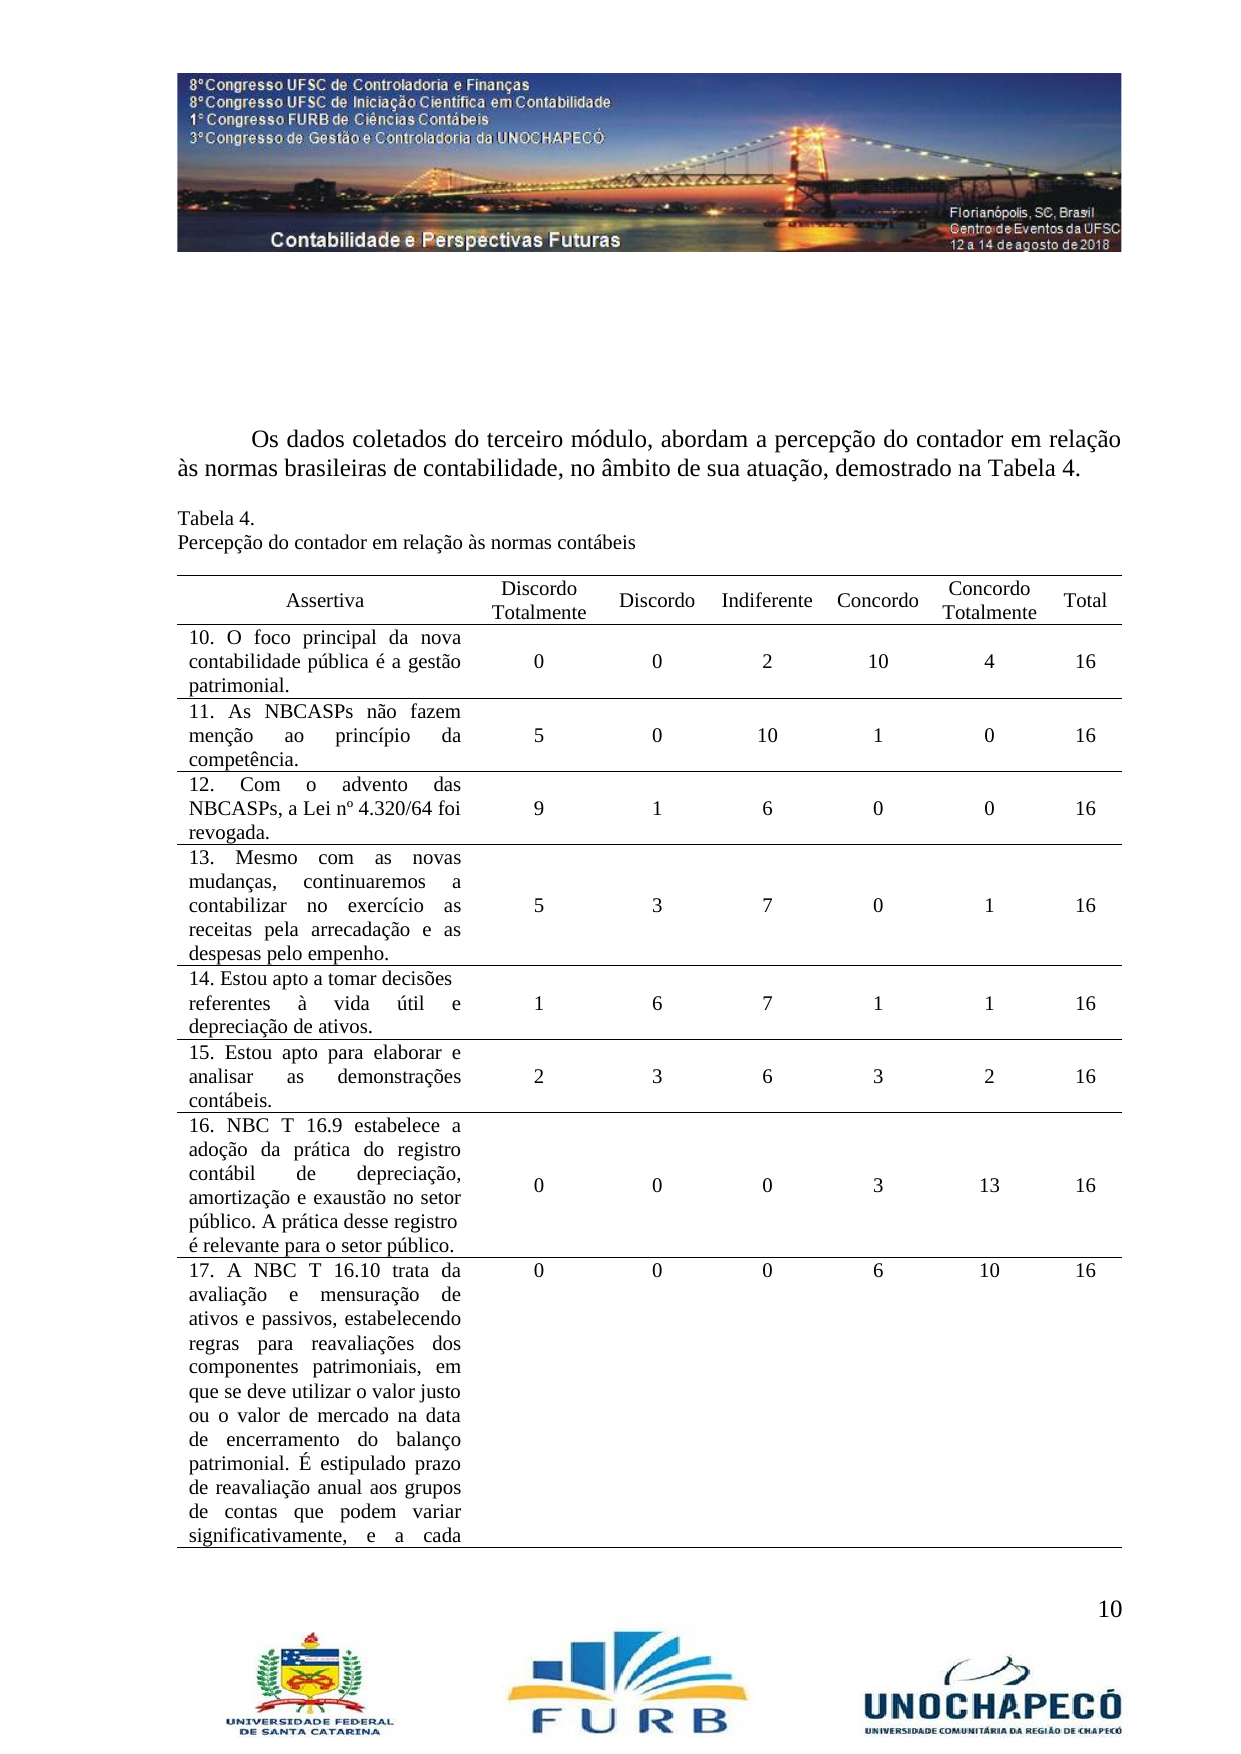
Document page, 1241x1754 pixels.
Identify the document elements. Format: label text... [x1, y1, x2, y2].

table_cell 0 [605, 699, 709, 771]
picture [216, 1618, 1130, 1738]
table_cell 16 [1049, 699, 1122, 771]
text Percepção do contador em relação às normas contábeis [177, 530, 1122, 554]
text Os dados coletados do terceiro módulo, abordam a percepção do contador em relação às normas brasileiras de contabilidade, no âmbito de sua atuação, demostrado na Tabela 4. [177, 424, 1122, 482]
table_cell 16 [1049, 966, 1122, 1038]
table_cell 4 [930, 625, 1048, 697]
table_cell 1 [826, 966, 930, 1038]
table_cell 16 [1049, 625, 1122, 697]
table_cell 10. O foco principal da nova contabilidade pública é a gestão patrimonial. [177, 625, 472, 697]
table_cell 16. NBC T 16.9 estabelece a adoção da prática do registro contábil de depreciação, amortização e exaustão no setor público. A prática desse registro é relevante para o setor público. [177, 1113, 472, 1257]
table_cell 3 [605, 845, 709, 965]
table_cell 0 [473, 1113, 605, 1257]
table_cell 7 [709, 966, 826, 1038]
table_header Indiferente [709, 576, 826, 624]
table_cell 3 [605, 1040, 709, 1112]
table_cell 1 [605, 772, 709, 844]
table_cell 0 [826, 772, 930, 844]
table_header Concordo [826, 576, 930, 624]
table_cell 11. As NBCASPs não fazem menção ao princípio da competência. [177, 699, 472, 771]
table_header Concordo Totalmente [930, 576, 1048, 624]
table_cell 7 [709, 845, 826, 965]
table_cell 13 [930, 1113, 1048, 1257]
table_cell 12. Com o advento das NBCASPs, a Lei nº 4.320/64 foi revogada. [177, 772, 472, 844]
table_cell 16 [1049, 1040, 1122, 1112]
table_cell 0 [473, 625, 605, 697]
table_header Discordo [605, 576, 709, 624]
table_cell 10 [930, 1258, 1048, 1547]
table_cell 0 [473, 1258, 605, 1547]
text Tabela 4. [177, 506, 1122, 530]
picture [177, 73, 1122, 252]
table_cell 0 [930, 699, 1048, 771]
table_cell 2 [473, 1040, 605, 1112]
table_cell 14. Estou apto a tomar decisões referentes à vida útil e depreciação de ativos. [177, 966, 472, 1038]
table_cell 16 [1049, 772, 1122, 844]
table_cell 1 [826, 699, 930, 771]
table_cell 0 [605, 1258, 709, 1547]
table_cell 2 [930, 1040, 1048, 1112]
table_cell 0 [826, 845, 930, 965]
table_cell 3 [826, 1113, 930, 1257]
table_cell 0 [709, 1113, 826, 1257]
table_cell 6 [709, 772, 826, 844]
table_header Total [1049, 576, 1122, 624]
table_cell 1 [930, 966, 1048, 1038]
table_cell 15. Estou apto para elaborar e analisar as demonstrações contábeis. [177, 1040, 472, 1112]
table_cell 16 [1049, 1113, 1122, 1257]
table_cell 16 [1049, 1258, 1122, 1547]
table_cell 0 [709, 1258, 826, 1547]
table_cell 16 [1049, 845, 1122, 965]
table_cell 5 [473, 845, 605, 965]
table_cell 6 [605, 966, 709, 1038]
table_cell 10 [826, 625, 930, 697]
table_cell 2 [709, 625, 826, 697]
table_cell 1 [473, 966, 605, 1038]
table_header Discordo Totalmente [473, 576, 605, 624]
table_cell 10 [709, 699, 826, 771]
table_header Assertiva [177, 576, 472, 624]
table_cell 6 [826, 1258, 930, 1547]
table_cell 6 [709, 1040, 826, 1112]
table_cell 1 [930, 845, 1048, 965]
table_cell 0 [605, 625, 709, 697]
table_cell 5 [473, 699, 605, 771]
table_cell 0 [930, 772, 1048, 844]
table_cell 0 [605, 1113, 709, 1257]
table_cell 9 [473, 772, 605, 844]
table_cell 13. Mesmo com as novas mudanças, continuaremos a contabilizar no exercício as receitas pela arrecadação e as despesas pelo empenho. [177, 845, 472, 965]
table_cell 3 [826, 1040, 930, 1112]
